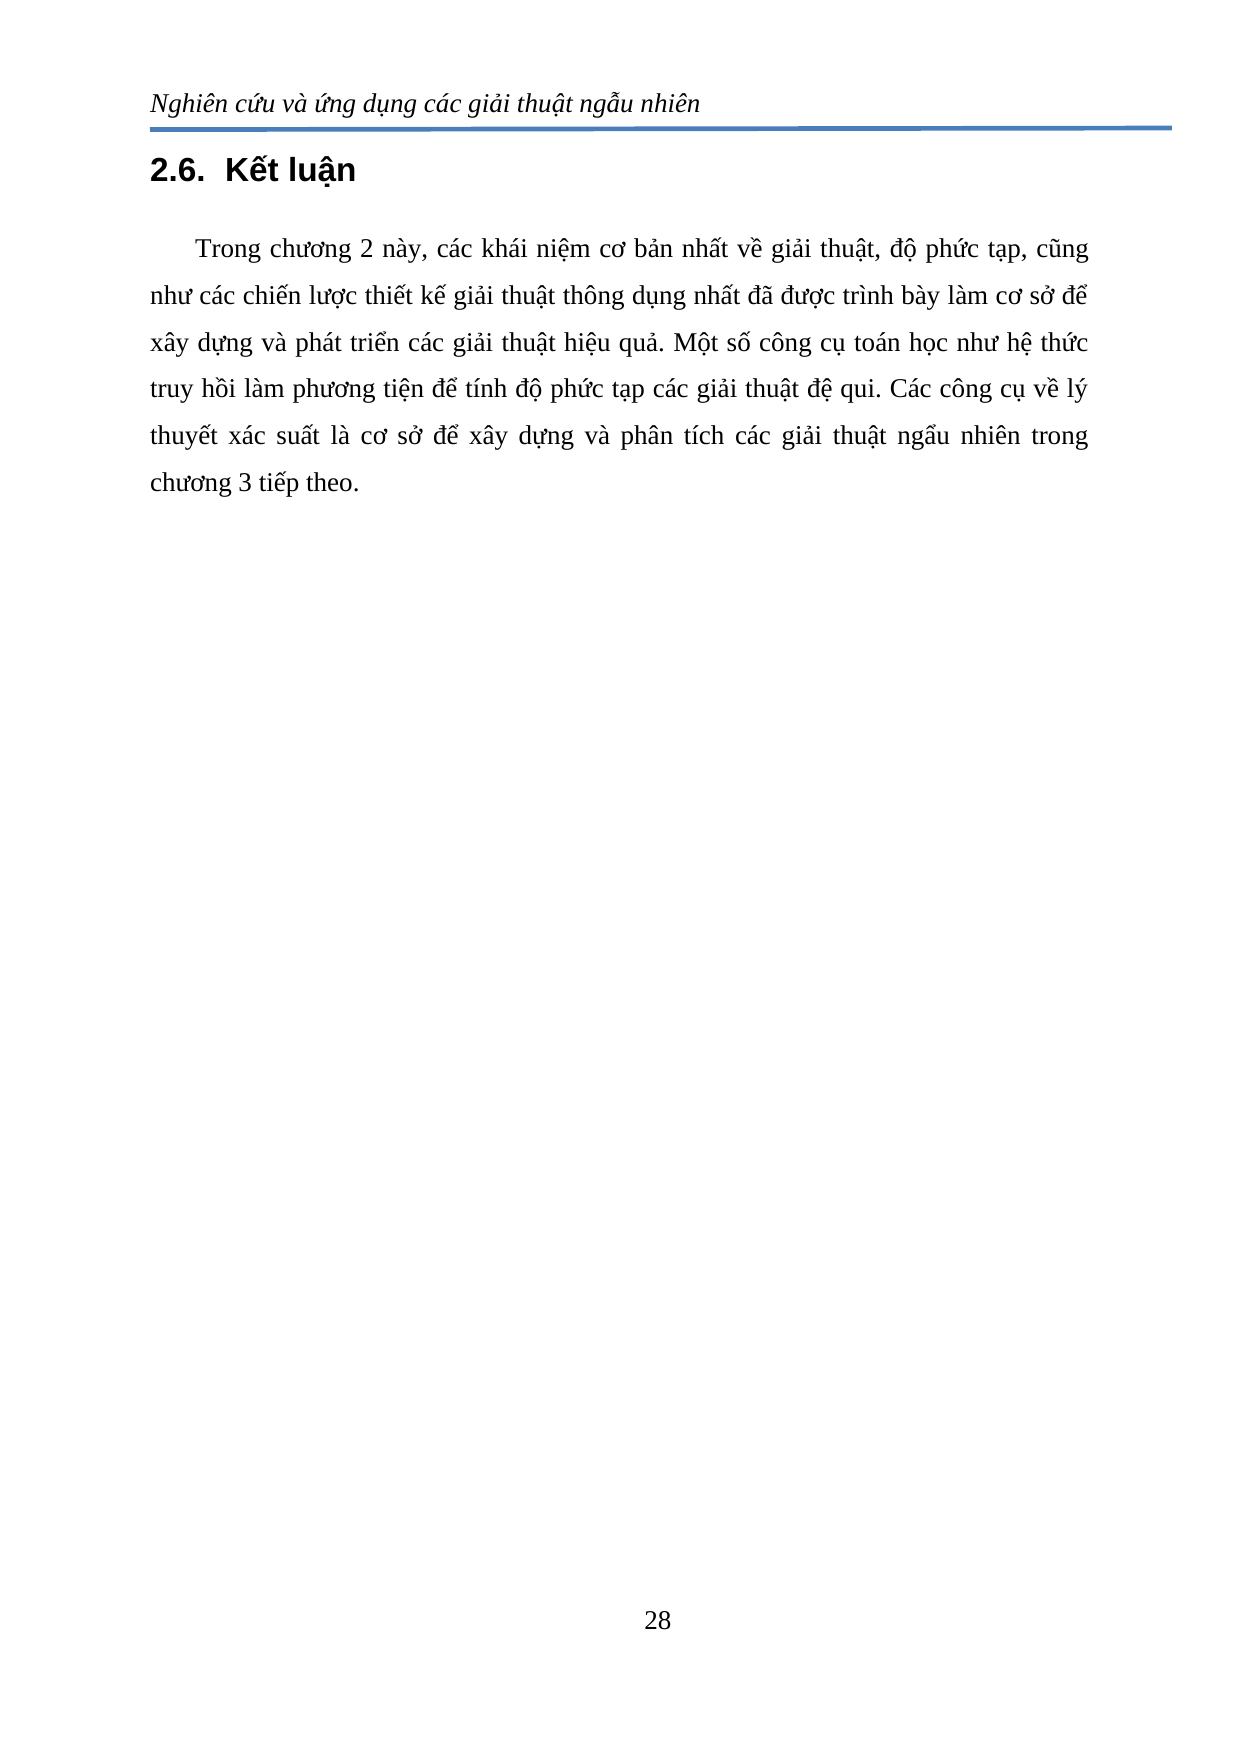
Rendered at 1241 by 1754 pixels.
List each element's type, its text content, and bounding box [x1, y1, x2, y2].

text Trong chương 2 này, các khái niệm cơ bản nhất về giải thuật, độ phức tạp, cũng như các chiến lược thiết kế giải thuật thông dụng nhất đã được trình bày làm cơ sở để xây dựng và phát triển các giải thuật hiệu quả. Một số công cụ toán học như hệ thức truy hồi làm phương tiện để tính độ phức tạp các giải thuật đệ qui. Các công cụ về lý thuyết xác suất là cơ sở để xây dựng và phân tích các giải thuật ngẩu nhiên trong chương 3 tiếp theo. [150, 233, 1090, 497]
subtitle Kết luận [150, 150, 1090, 188]
